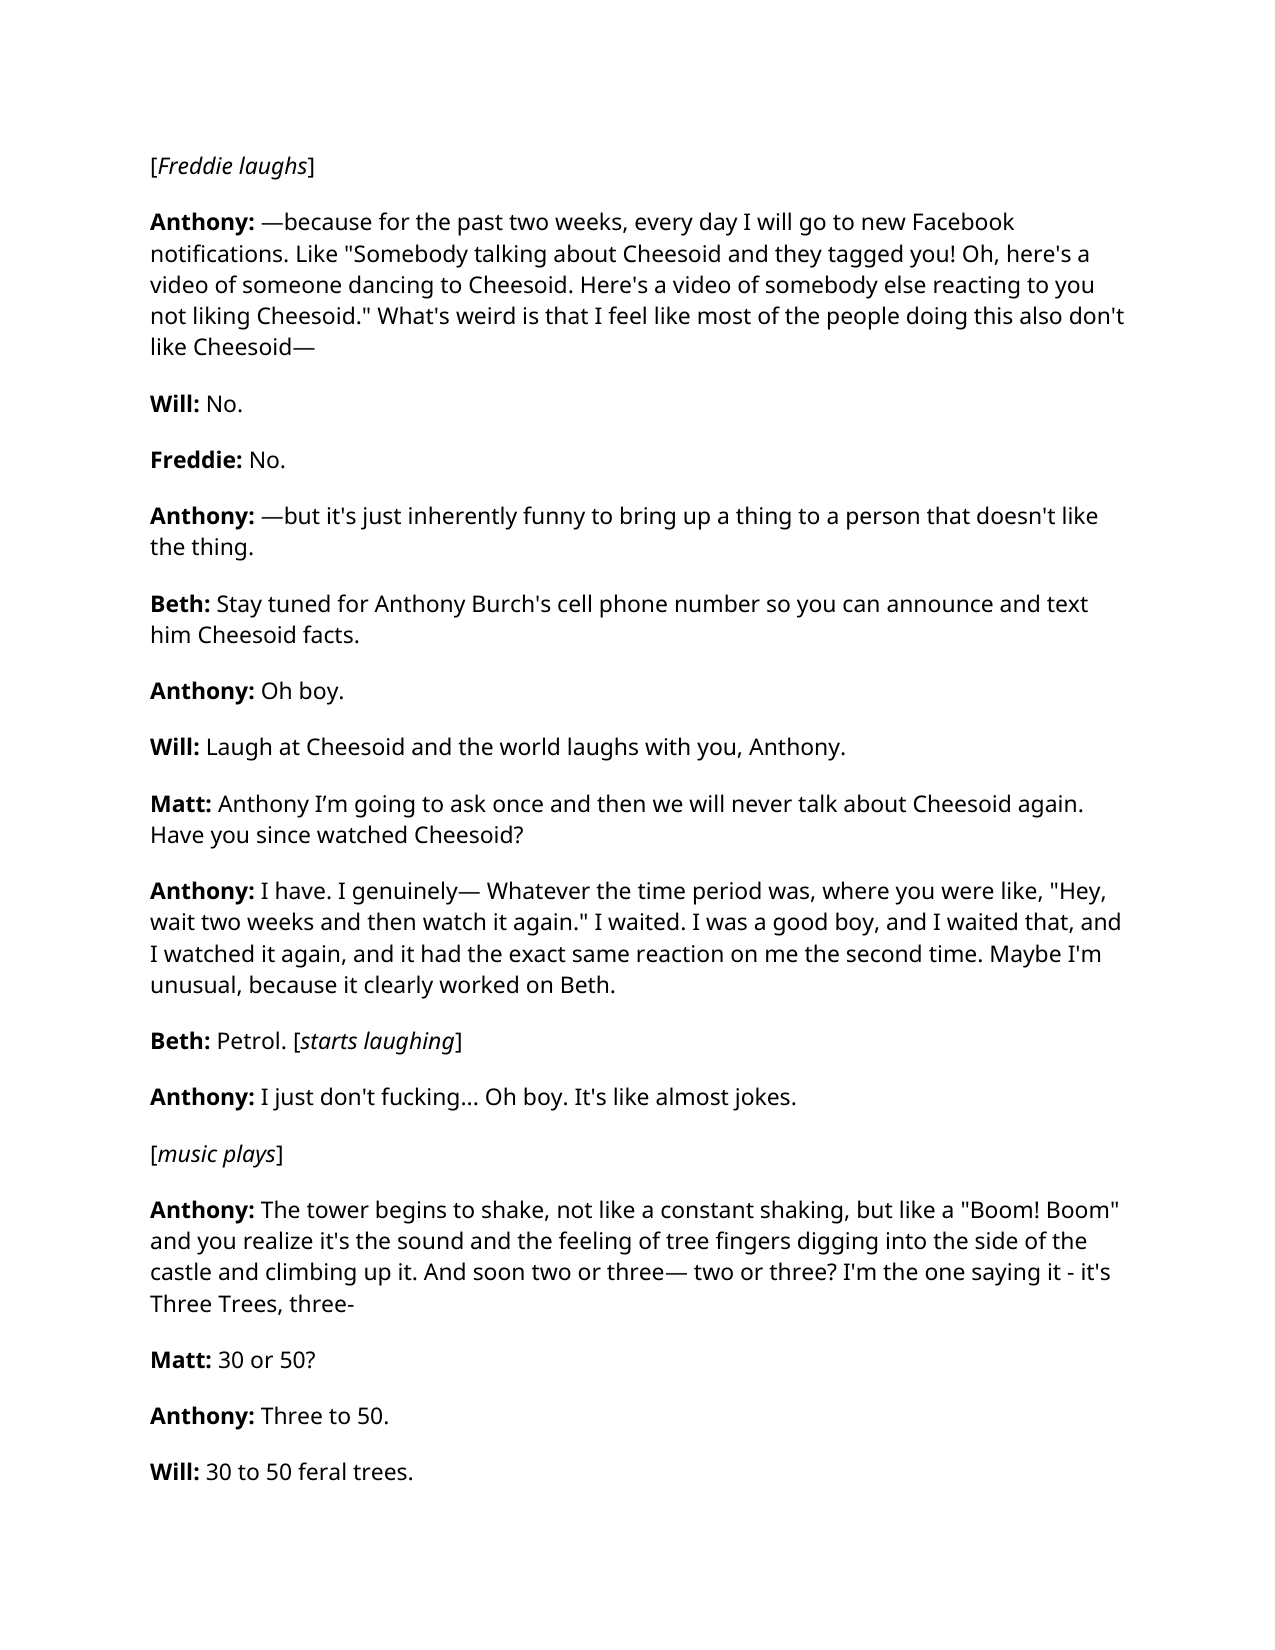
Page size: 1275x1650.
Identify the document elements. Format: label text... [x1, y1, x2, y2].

text [music plays] [150, 1137, 1125, 1169]
text Anthony: I have. I genuinely— Whatever the time period was, where you were like, "Hey, wait two weeks and then watch it again." I waited. I was a good boy, and I waited that, and I watched it again, and it had the exact same reaction on me the second time. Maybe I'm unusual, because it clearly worked on Beth. [150, 875, 1125, 1000]
text Anthony: —because for the past two weeks, every day I will go to new Facebook notifications. Like "Somebody talking about Cheesoid and they tagged you! Oh, here's a video of someone dancing to Cheesoid. Here's a video of somebody else reacting to you not liking Cheesoid." What's weird is that I feel like most of the people doing this also don't like Cheesoid— [150, 206, 1125, 362]
text Anthony: I just don't fucking... Oh boy. It's like almost jokes. [150, 1081, 1125, 1112]
text [Freddie laughs] [150, 150, 1125, 181]
text Will: No. [150, 387, 1125, 419]
text Anthony: The tower begins to shake, not like a constant shaking, but like a "Boom! Boom" and you realize it's the sound and the feeling of tree fingers digging into the side of the castle and climbing up it. And soon two or three— two or three? I'm the one saying it - it's Three Trees, three- [150, 1194, 1125, 1319]
text Freddie: No. [150, 444, 1125, 475]
text Will: 30 to 50 feral trees. [150, 1456, 1125, 1487]
text Anthony: —but it's just inherently funny to bring up a thing to a person that doesn't like the thing. [150, 500, 1125, 562]
text Beth: Petrol. [starts laughing] [150, 1025, 1125, 1056]
text Anthony: Three to 50. [150, 1400, 1125, 1431]
text Will: Laugh at Cheesoid and the world laughs with you, Anthony. [150, 731, 1125, 762]
text Matt: Anthony I’m going to ask once and then we will never talk about Cheesoid again. Have you since watched Cheesoid? [150, 787, 1125, 850]
text Matt: 30 or 50? [150, 1344, 1125, 1375]
text Beth: Stay tuned for Anthony Burch's cell phone number so you can announce and text him Cheesoid facts. [150, 587, 1125, 650]
text Anthony: Oh boy. [150, 675, 1125, 706]
